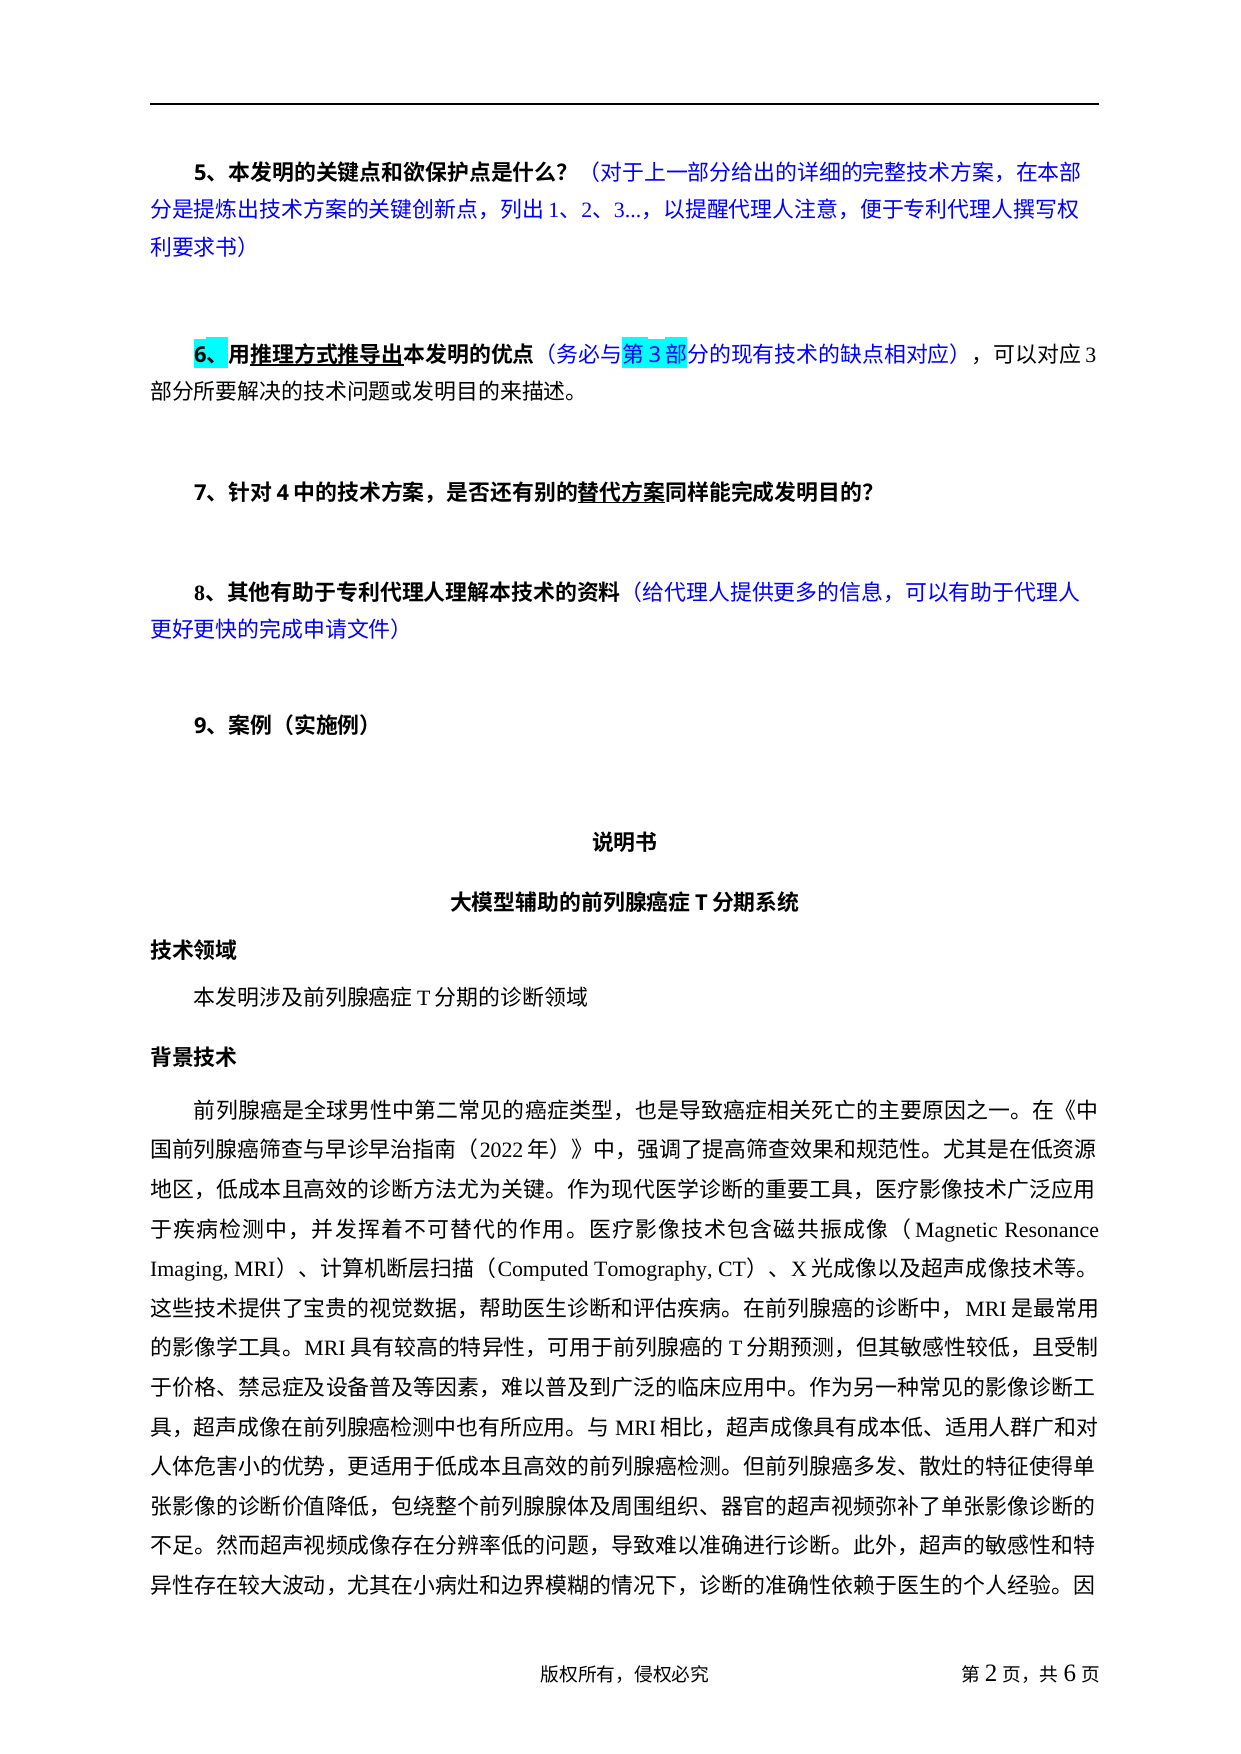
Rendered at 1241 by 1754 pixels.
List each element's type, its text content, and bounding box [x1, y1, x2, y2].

text 6、用推理方式推导出本发明的优点（务必与第3部分的现有技术的缺点相对应），可以对应3部分所要解决的技术问题或发明目的来描述。 [150, 332, 1099, 407]
list 大模型辅助的前列腺癌症T分期系统 [150, 885, 1099, 917]
text 8、其他有助于专利代理人理解本技术的资料（给代理人提供更多的信息，可以有助于代理人更好更快的完成申请文件） [150, 570, 1099, 645]
list 案例（实施例） [150, 708, 1099, 739]
text 本发明涉及前列腺癌症T分期的诊断领域 [150, 980, 1099, 1012]
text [150, 1093, 1099, 1599]
text 技术领域 [150, 933, 1099, 964]
list 说明书 [150, 825, 1099, 857]
text 背景技术 [150, 1040, 1099, 1072]
text 7、针对4中的技术方案，是否还有别的替代方案同样能完成发明目的？ [150, 470, 1099, 507]
text 5、本发明的关键点和欲保护点是什么？（对于上一部分给出的详细的完整技术方案，在本部分是提炼出技术方案的关键创新点，列出1、2、3...，以提醒代理人注意，便于专利代理人撰写权利要求书） [150, 150, 1099, 262]
